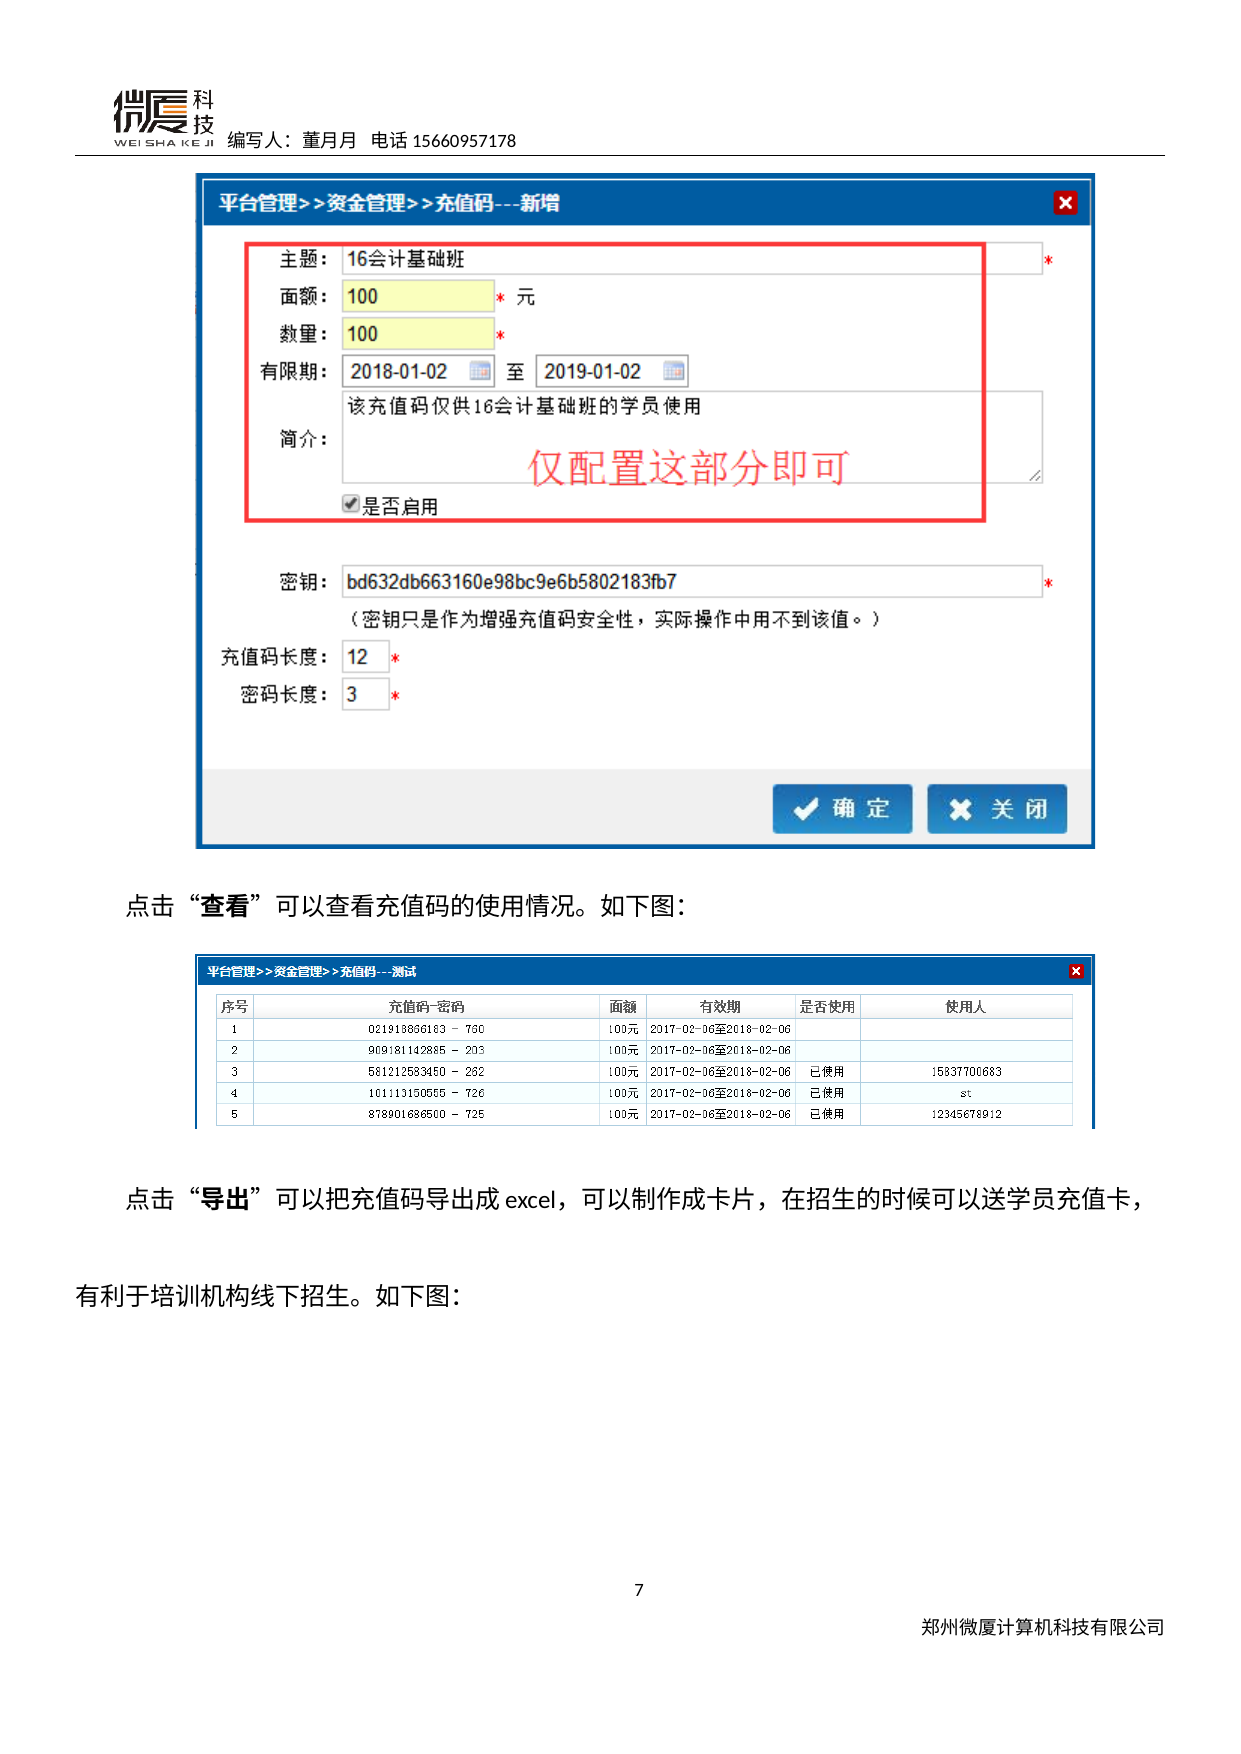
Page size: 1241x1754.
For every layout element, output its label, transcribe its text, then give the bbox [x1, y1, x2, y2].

text 点击“查看”可以查看充值码的使用情况。如下图： [75, 872, 1165, 937]
picture [112, 88, 214, 148]
picture [195, 173, 1096, 849]
text 点击“导出”可以把充值码导出成excel，可以制作成卡片，在招生的时候可以送学员充值卡，有利于培训机构线下招生。如下图： [75, 1165, 1165, 1327]
picture [195, 954, 1096, 1129]
